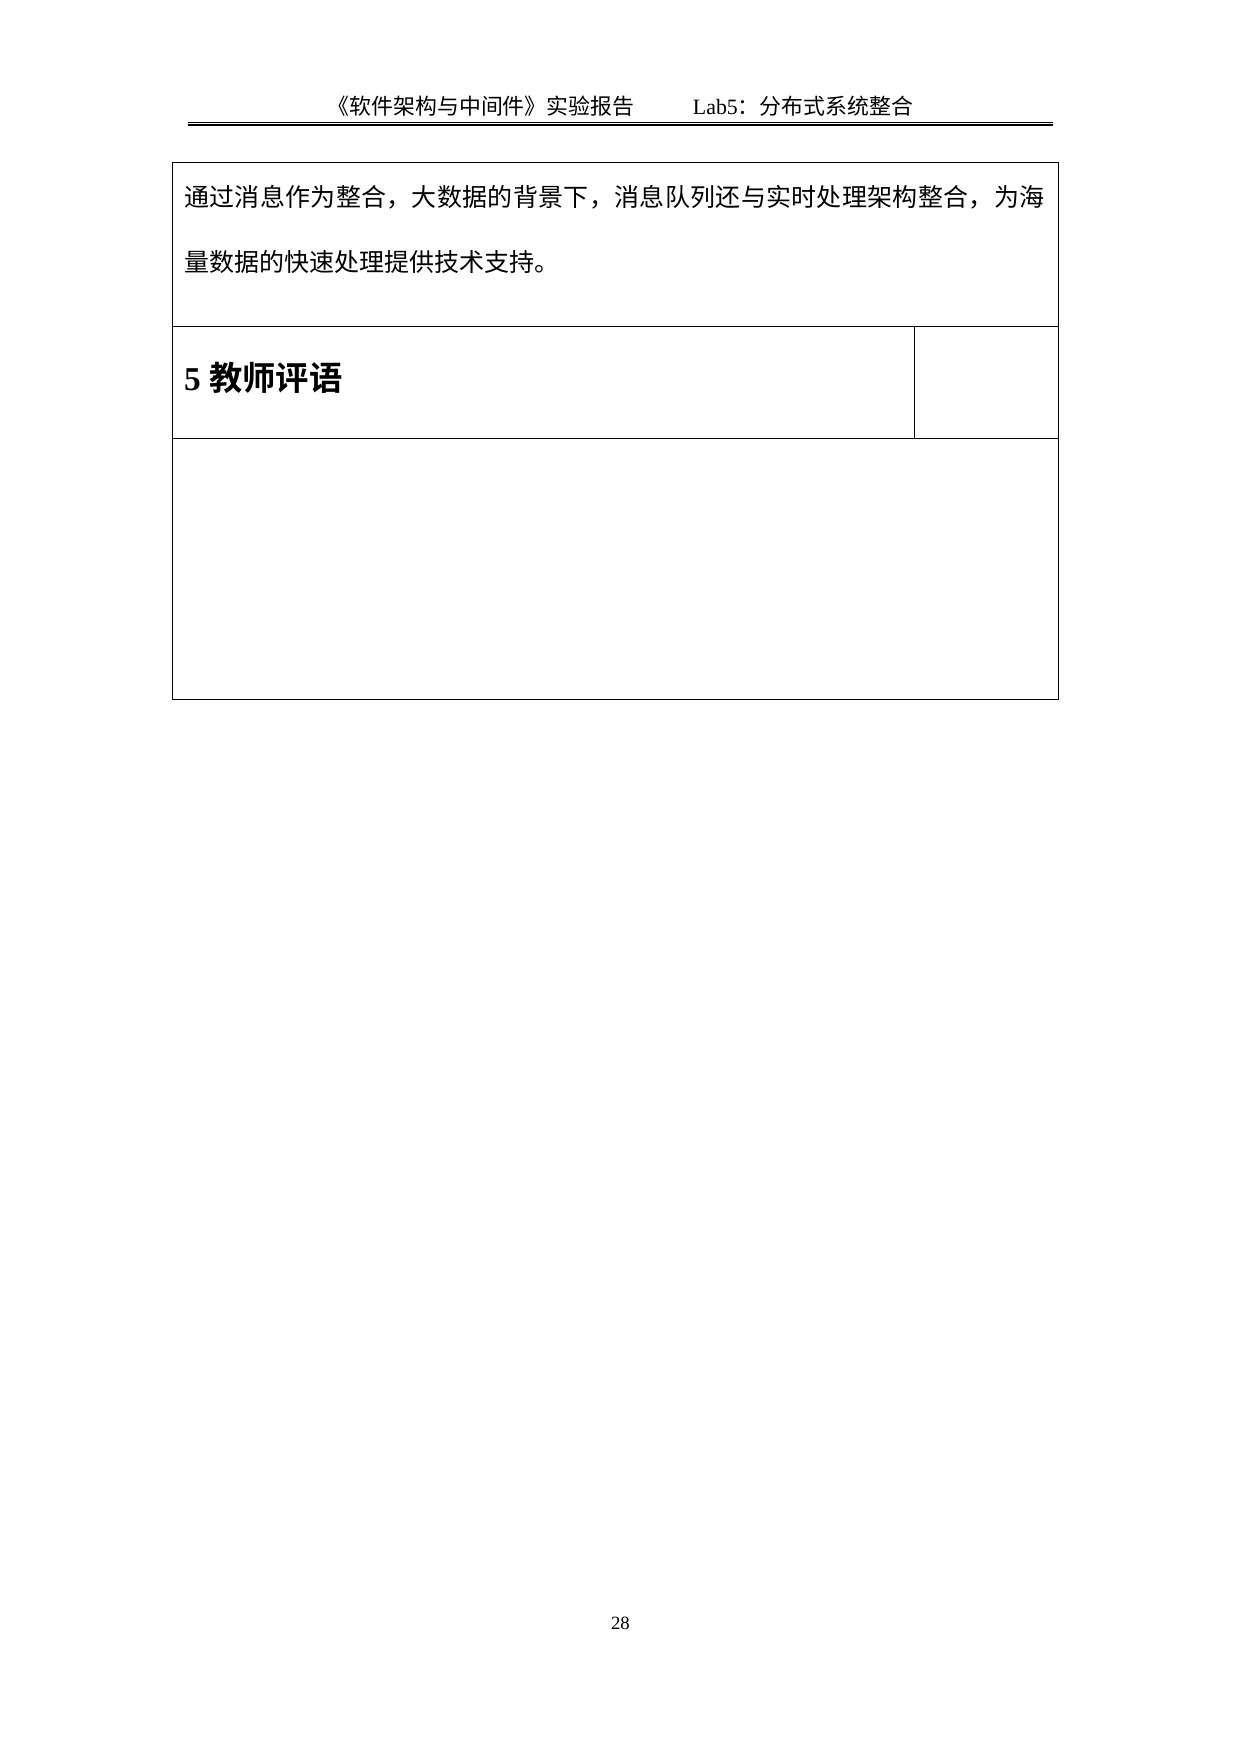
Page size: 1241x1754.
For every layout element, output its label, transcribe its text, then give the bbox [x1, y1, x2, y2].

table_cell 教师评语 [173, 327, 914, 438]
table_cell [915, 327, 1058, 438]
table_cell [173, 163, 1058, 326]
table_cell [173, 439, 1058, 699]
